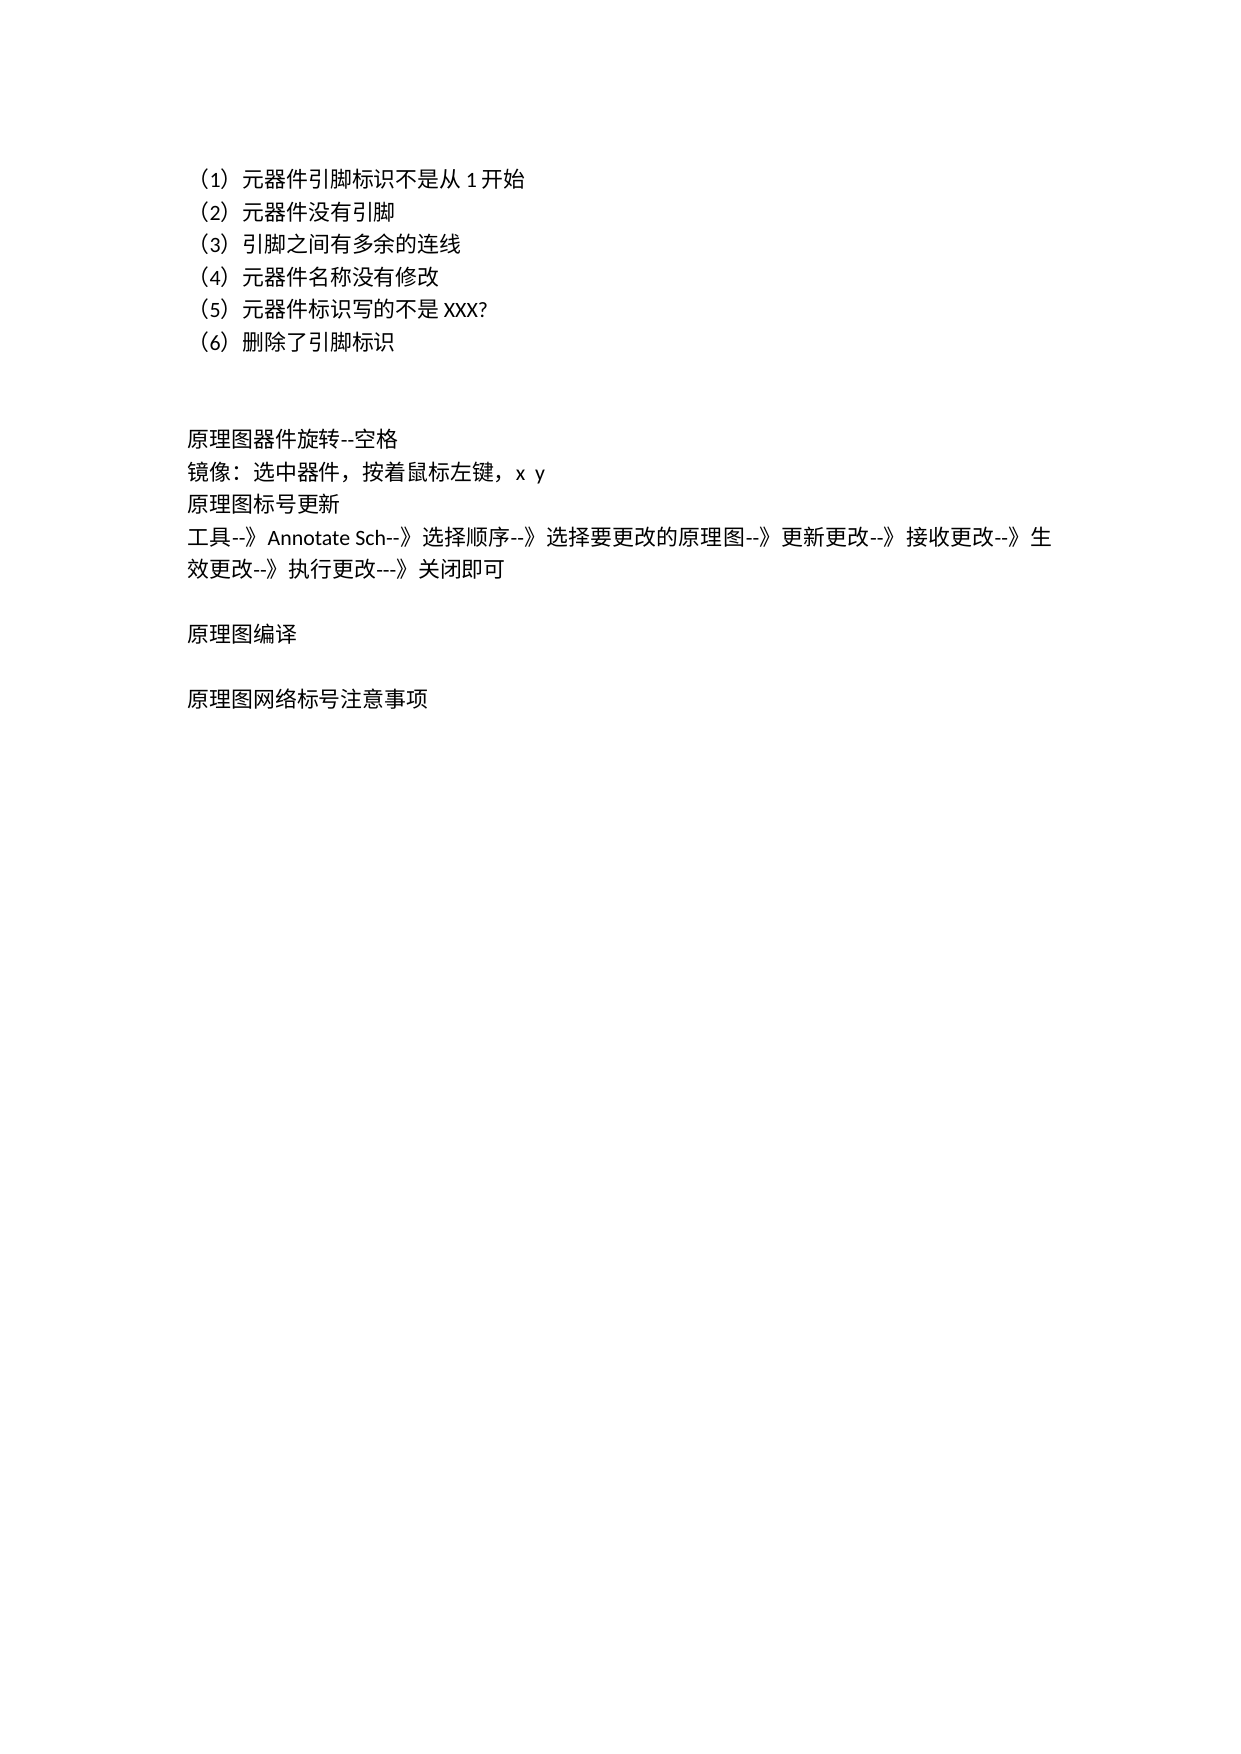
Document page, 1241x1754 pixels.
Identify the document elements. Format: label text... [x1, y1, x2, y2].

list 元器件没有引脚 [187, 194, 1053, 227]
list 元器件引脚标识不是从1开始 [187, 162, 1053, 194]
list 元器件名称没有修改 [187, 259, 1053, 292]
list 原理图网络标号注意事项 [187, 682, 1053, 714]
list 原理图器件旋转--空格 [187, 422, 1053, 454]
list 元器件标识写的不是XXX? [187, 292, 1053, 324]
list 引脚之间有多余的连线 [187, 227, 1053, 259]
list 工具--》Annotate Sch--》选择顺序--》选择要更改的原理图--》更新更改--》接收更改--》生效更改--》执行更改---》关闭即可 [187, 519, 1053, 584]
list 删除了引脚标识 [187, 324, 1053, 357]
list 原理图标号更新 [187, 487, 1053, 519]
list 原理图编译 [187, 617, 1053, 649]
list 镜像：选中器件，按着鼠标左键，x y [187, 454, 1053, 487]
